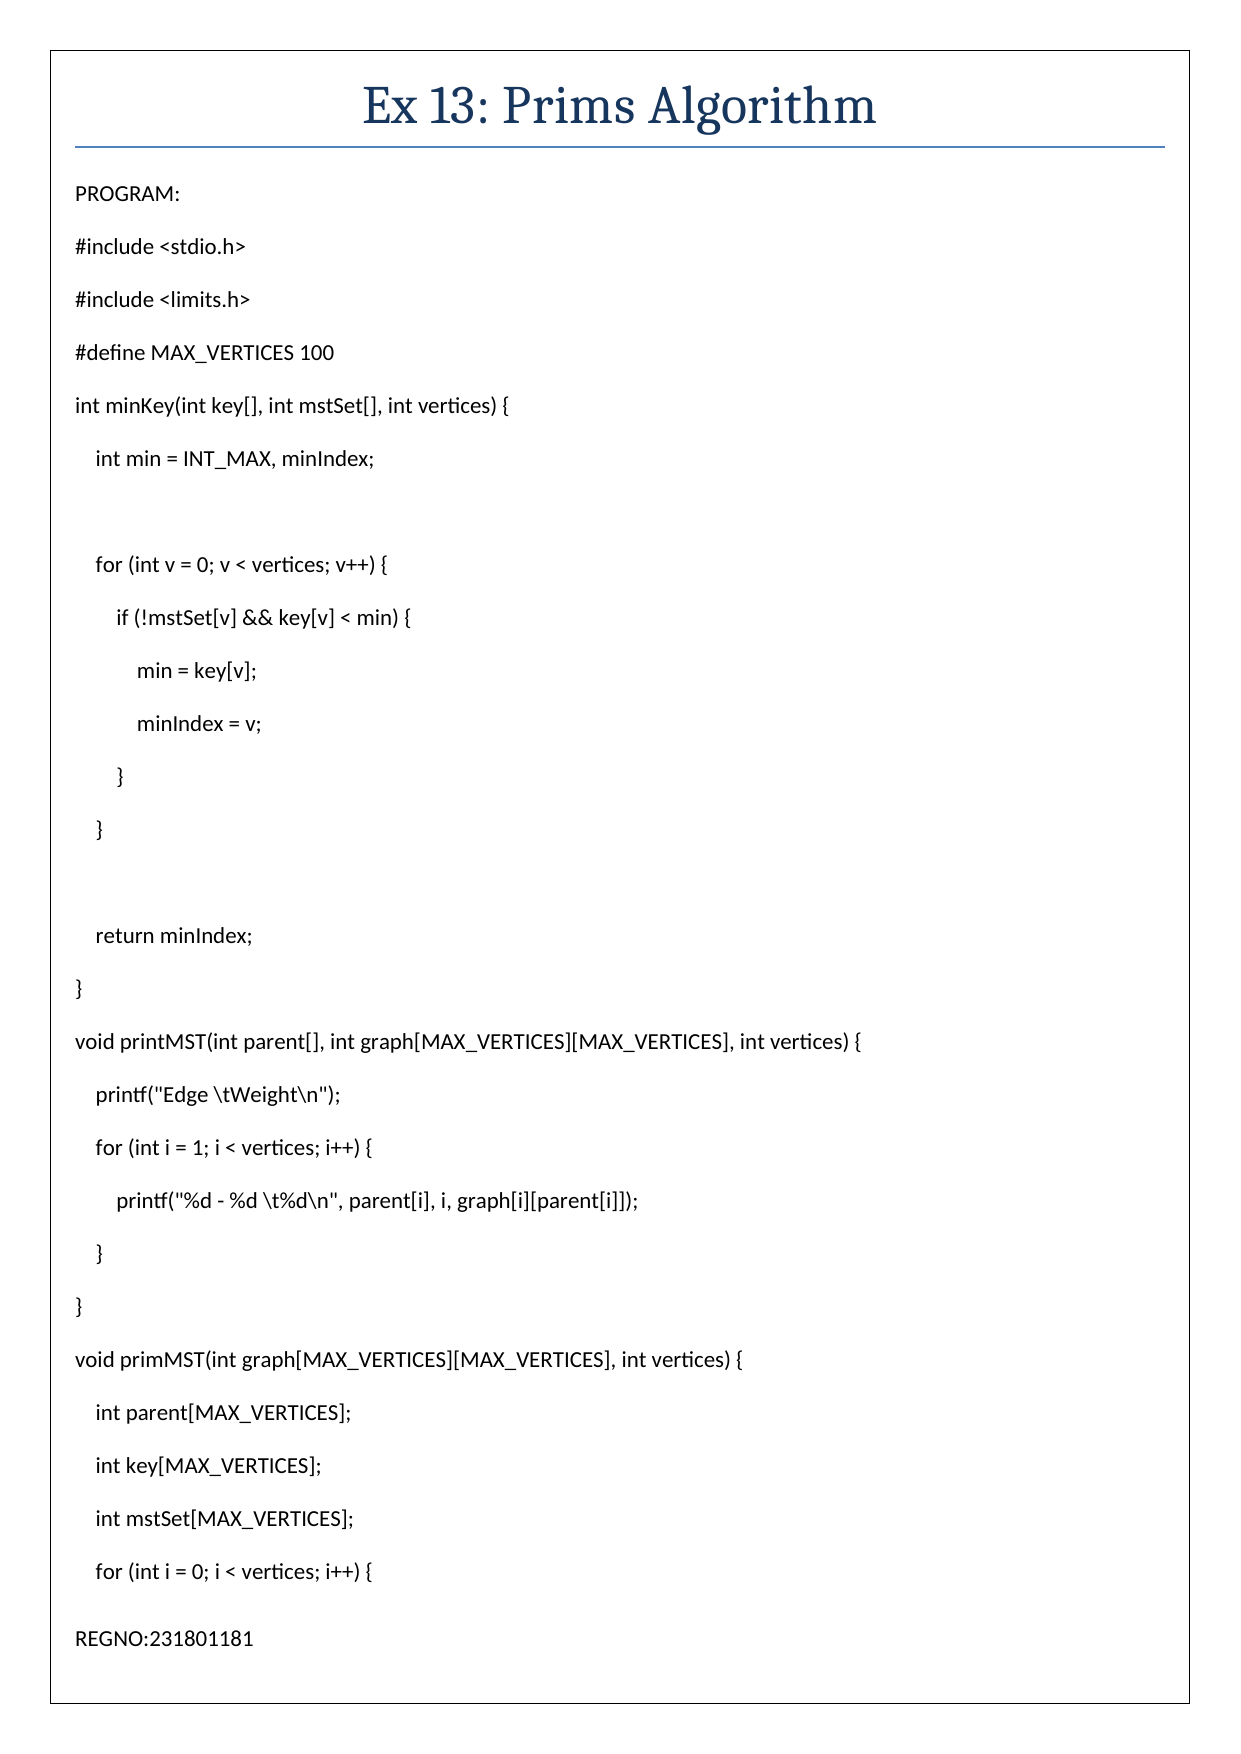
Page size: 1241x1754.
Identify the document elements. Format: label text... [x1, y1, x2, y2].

text int parent[MAX_VERTICES]; [75, 1398, 1165, 1426]
text #define MAX_VERTICES 100 [75, 338, 1165, 366]
text #include <stdio.h> [75, 232, 1165, 260]
text void printMST(int parent[], int graph[MAX_VERTICES][MAX_VERTICES], int vertices) { [75, 1027, 1165, 1055]
text int minKey(int key[], int mstSet[], int vertices) { [75, 391, 1165, 419]
text } [75, 815, 1165, 843]
title Ex 13: Prims Algorithm [75, 75, 1165, 146]
text } [75, 762, 1165, 790]
text printf("Edge \tWeight\n"); [75, 1080, 1165, 1108]
text if (!mstSet[v] && key[v] < min) { [75, 603, 1165, 631]
text return minIndex; [75, 921, 1165, 949]
text int min = INT_MAX, minIndex; [75, 444, 1165, 472]
text } [75, 974, 1165, 1002]
text } [75, 1239, 1165, 1267]
text for (int v = 0; v < vertices; v++) { [75, 550, 1165, 578]
text PROGRAM: [75, 179, 1165, 207]
text printf("%d - %d \t%d\n", parent[i], i, graph[i][parent[i]]); [75, 1186, 1165, 1214]
text } [75, 1292, 1165, 1320]
text #include <limits.h> [75, 285, 1165, 313]
text min = key[v]; [75, 656, 1165, 684]
text minIndex = v; [75, 709, 1165, 737]
text void primMST(int graph[MAX_VERTICES][MAX_VERTICES], int vertices) { [75, 1345, 1165, 1373]
text int mstSet[MAX_VERTICES]; [75, 1504, 1165, 1532]
text for (int i = 0; i < vertices; i++) { [75, 1557, 1165, 1586]
text int key[MAX_VERTICES]; [75, 1451, 1165, 1479]
text for (int i = 1; i < vertices; i++) { [75, 1133, 1165, 1161]
